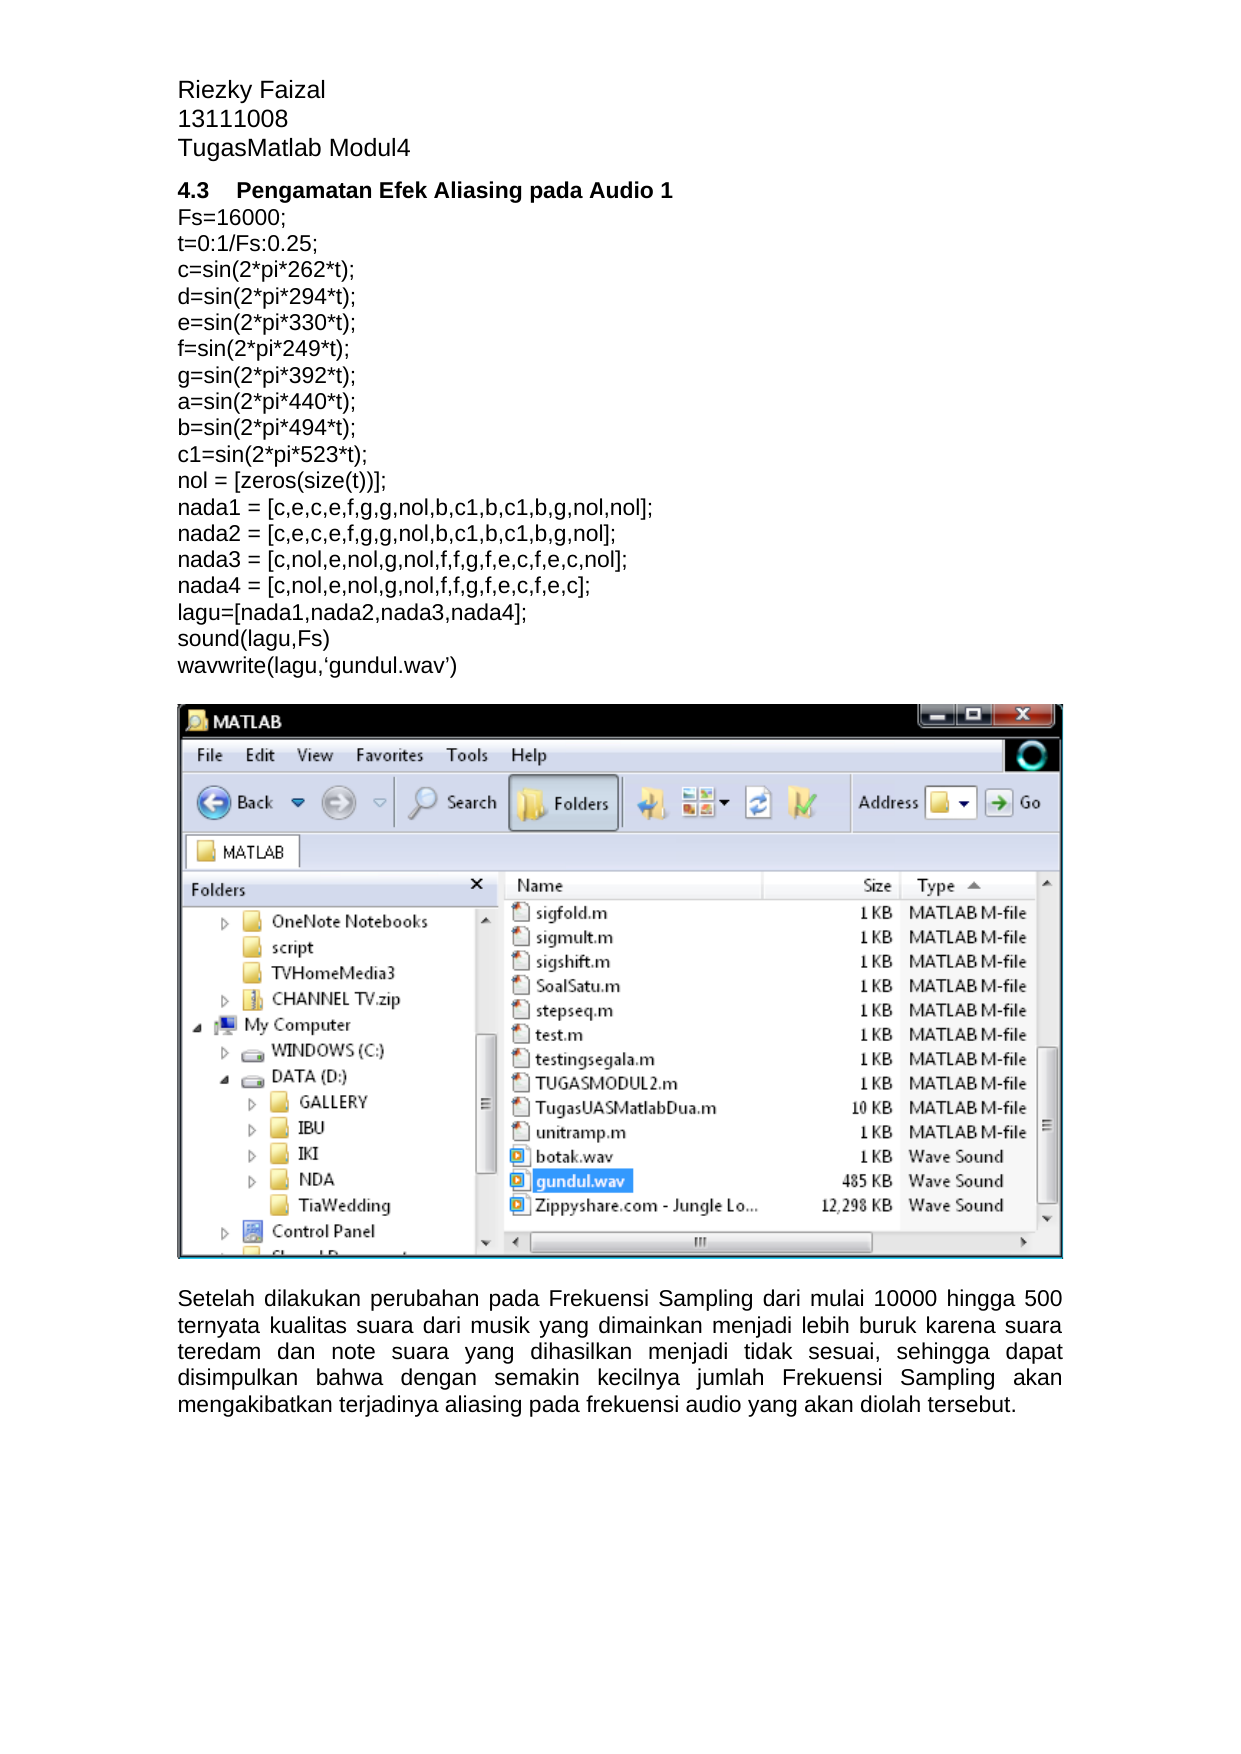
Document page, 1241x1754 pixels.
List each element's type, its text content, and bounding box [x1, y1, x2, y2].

text nada1 = [c,e,c,e,f,g,g,nol,b,c1,b,c1,b,g,nol,nol]; [177, 493, 1063, 520]
text nol = [zeros(size(t))]; [177, 467, 1063, 493]
text sound(lagu,Fs) [177, 625, 1063, 652]
picture [177, 704, 1064, 1259]
text Fs=16000; [177, 203, 1063, 230]
text t=0:1/Fs:0.25; [177, 230, 1063, 256]
text lagu=[nada1,nada2,nada3,nada4]; [177, 599, 1063, 625]
text c=sin(2*pi*262*t); [177, 256, 1063, 283]
text nada4 = [c,nol,e,nol,g,nol,f,f,g,f,e,c,f,e,c]; [177, 572, 1063, 599]
text f=sin(2*pi*249*t); [177, 335, 1063, 362]
text b=sin(2*pi*494*t); [177, 414, 1063, 441]
text e=sin(2*pi*330*t); [177, 309, 1063, 335]
text g=sin(2*pi*392*t); [177, 362, 1063, 388]
text nada3 = [c,nol,e,nol,g,nol,f,f,g,f,e,c,f,e,c,nol]; [177, 546, 1063, 572]
list Pengamatan Efek Aliasing pada Audio 1 [177, 177, 1063, 203]
text d=sin(2*pi*294*t); [177, 283, 1063, 309]
text wavwrite(lagu,‘gundul.wav’) [177, 652, 1063, 678]
text nada2 = [c,e,c,e,f,g,g,nol,b,c1,b,c1,b,g,nol]; [177, 520, 1063, 546]
text Setelah dilakukan perubahan pada Frekuensi Sampling dari mulai 10000 hingga 500 ternyata kualitas suara dari musik yang dimainkan menjadi lebih buruk karena suara teredam dan note suara yang dihasilkan menjadi tidak sesuai, sehingga dapat disimpulkan bahwa dengan semakin kecilnya jumlah Frekuensi Sampling akan mengakibatkan terjadinya aliasing pada frekuensi audio yang akan diolah tersebut. [177, 1285, 1063, 1417]
text c1=sin(2*pi*523*t); [177, 441, 1063, 467]
text a=sin(2*pi*440*t); [177, 388, 1063, 414]
